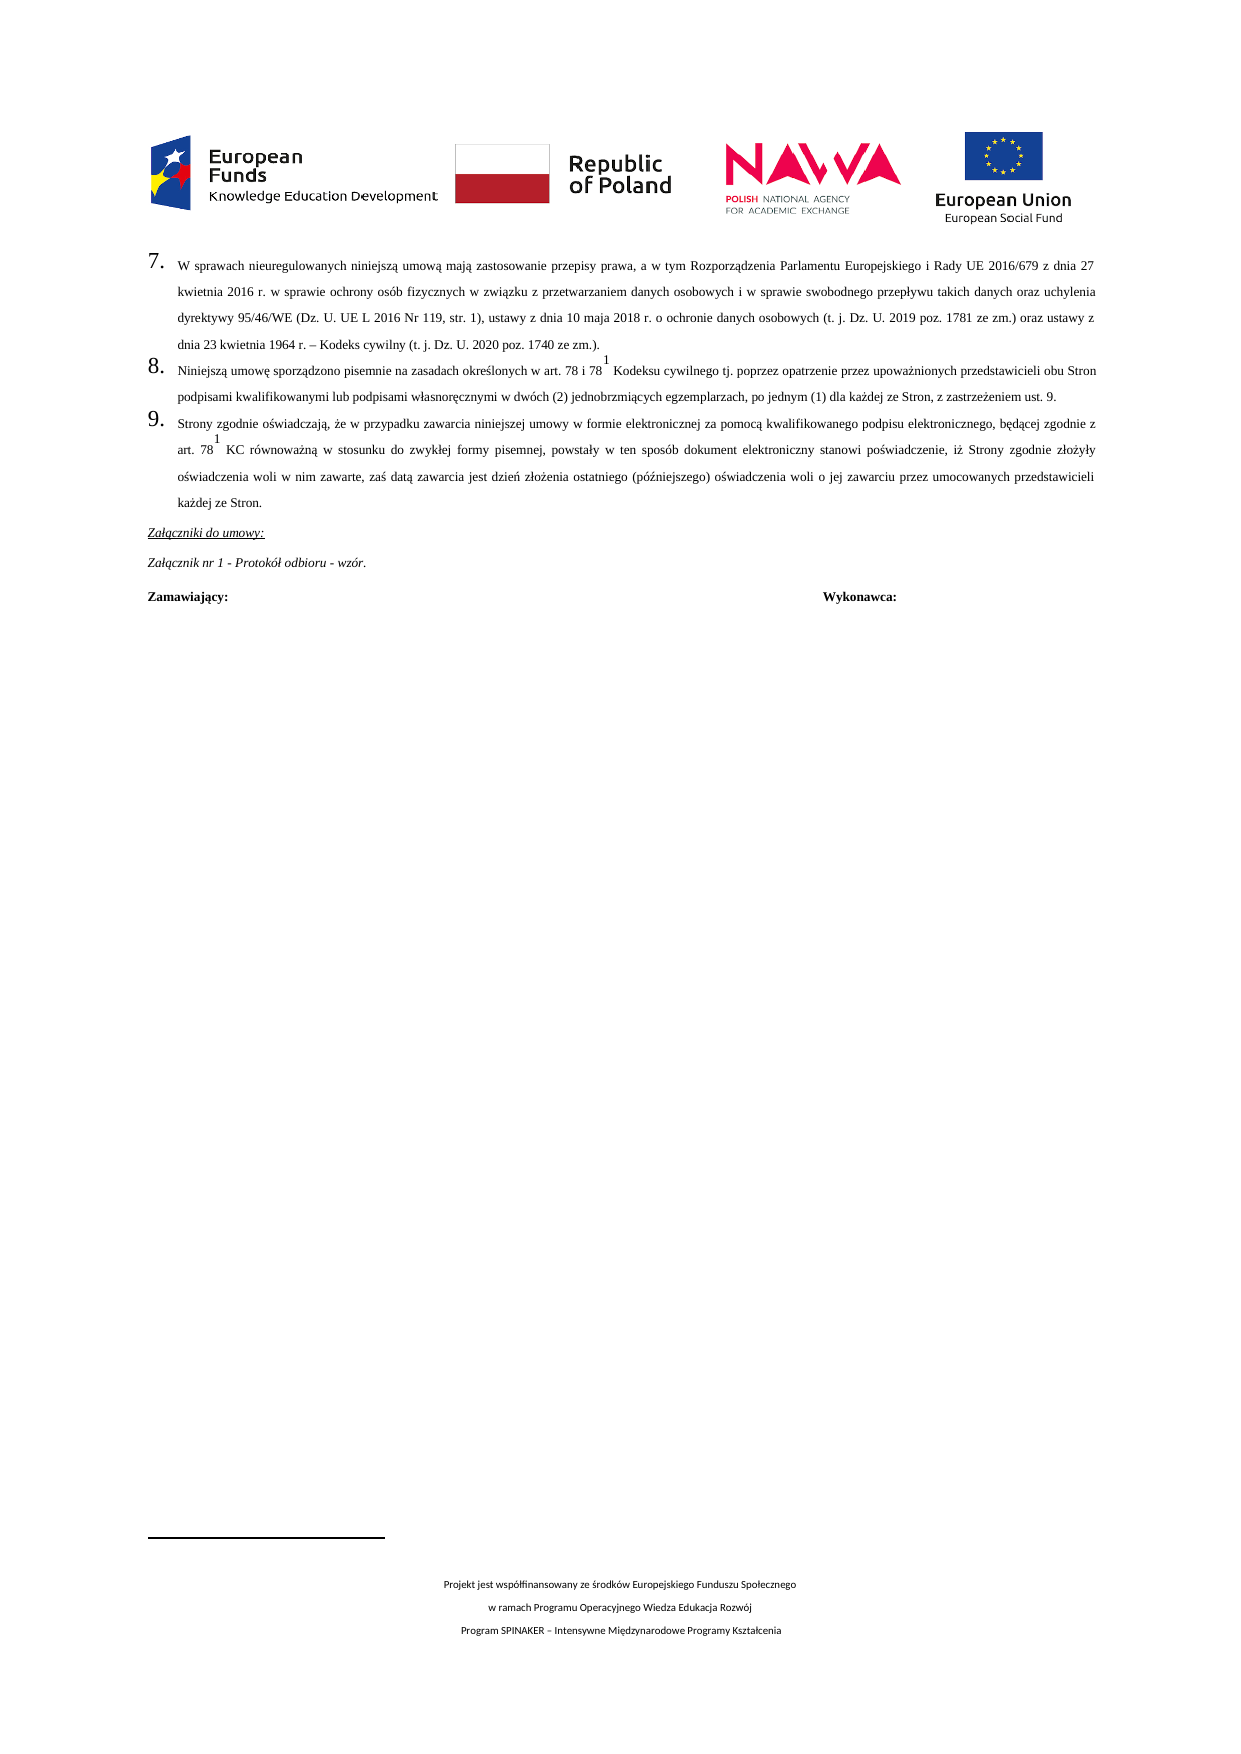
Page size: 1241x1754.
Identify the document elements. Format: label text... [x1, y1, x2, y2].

text Zamawiający: Wykonawca: [147, 578, 1092, 605]
text Załącznik nr 1 - Protokół odbioru - wzór. [147, 544, 1092, 571]
text Załączniki do umowy: [147, 514, 1092, 540]
picture [147, 116, 1081, 233]
list Strony zgodnie oświadczają, że w przypadku zawarcia niniejszej umowy w formie elektronicznej za pomocą kwalifikowanego podpisu elektronicznego, będącej zgodnie z art. 781 KC równoważną w stosunku do zwykłej formy pisemnej, powstały w ten sposób dokument elektroniczny stanowi poświadczenie, iż Strony zgodnie złożyły oświadczenia woli w nim zawarte, zaś datą zawarcia jest dzień złożenia ostatniego (późniejszego) oświadczenia woli o jej zawarciu przez umocowanych przedstawicieli każdej ze Stron. [148, 405, 1097, 510]
list W sprawach nieuregulowanych niniejszą umową mają zastosowanie przepisy prawa, a w tym Rozporządzenia Parlamentu Europejskiego i Rady UE 2016/679 z dnia 27 kwietnia 2016 r. w sprawie ochrony osób fizycznych w związku z przetwarzaniem danych osobowych i w sprawie swobodnego przepływu takich danych oraz uchylenia dyrektywy 95/46/WE (Dz. U. UE L 2016 Nr 119, str. 1), ustawy z dnia 10 maja 2018 r. o ochronie danych osobowych (t. j. Dz. U. 2019 poz. 1781 ze zm.) oraz ustawy z dnia 23 kwietnia 1964 r. – Kodeks cywilny (t. j. Dz. U. 2020 poz. 1740 ze zm.). [148, 247, 1097, 352]
list Niniejszą umowę sporządzono pisemnie na zasadach określonych w art. 78 i 781 Kodeksu cywilnego tj. poprzez opatrzenie przez upoważnionych przedstawicieli obu Stron podpisami kwalifikowanymi lub podpisami własnoręcznymi w dwóch (2) jednobrzmiących egzemplarzach, po jednym (1) dla każdej ze Stron, z zastrzeżeniem ust. 9. [148, 352, 1097, 405]
